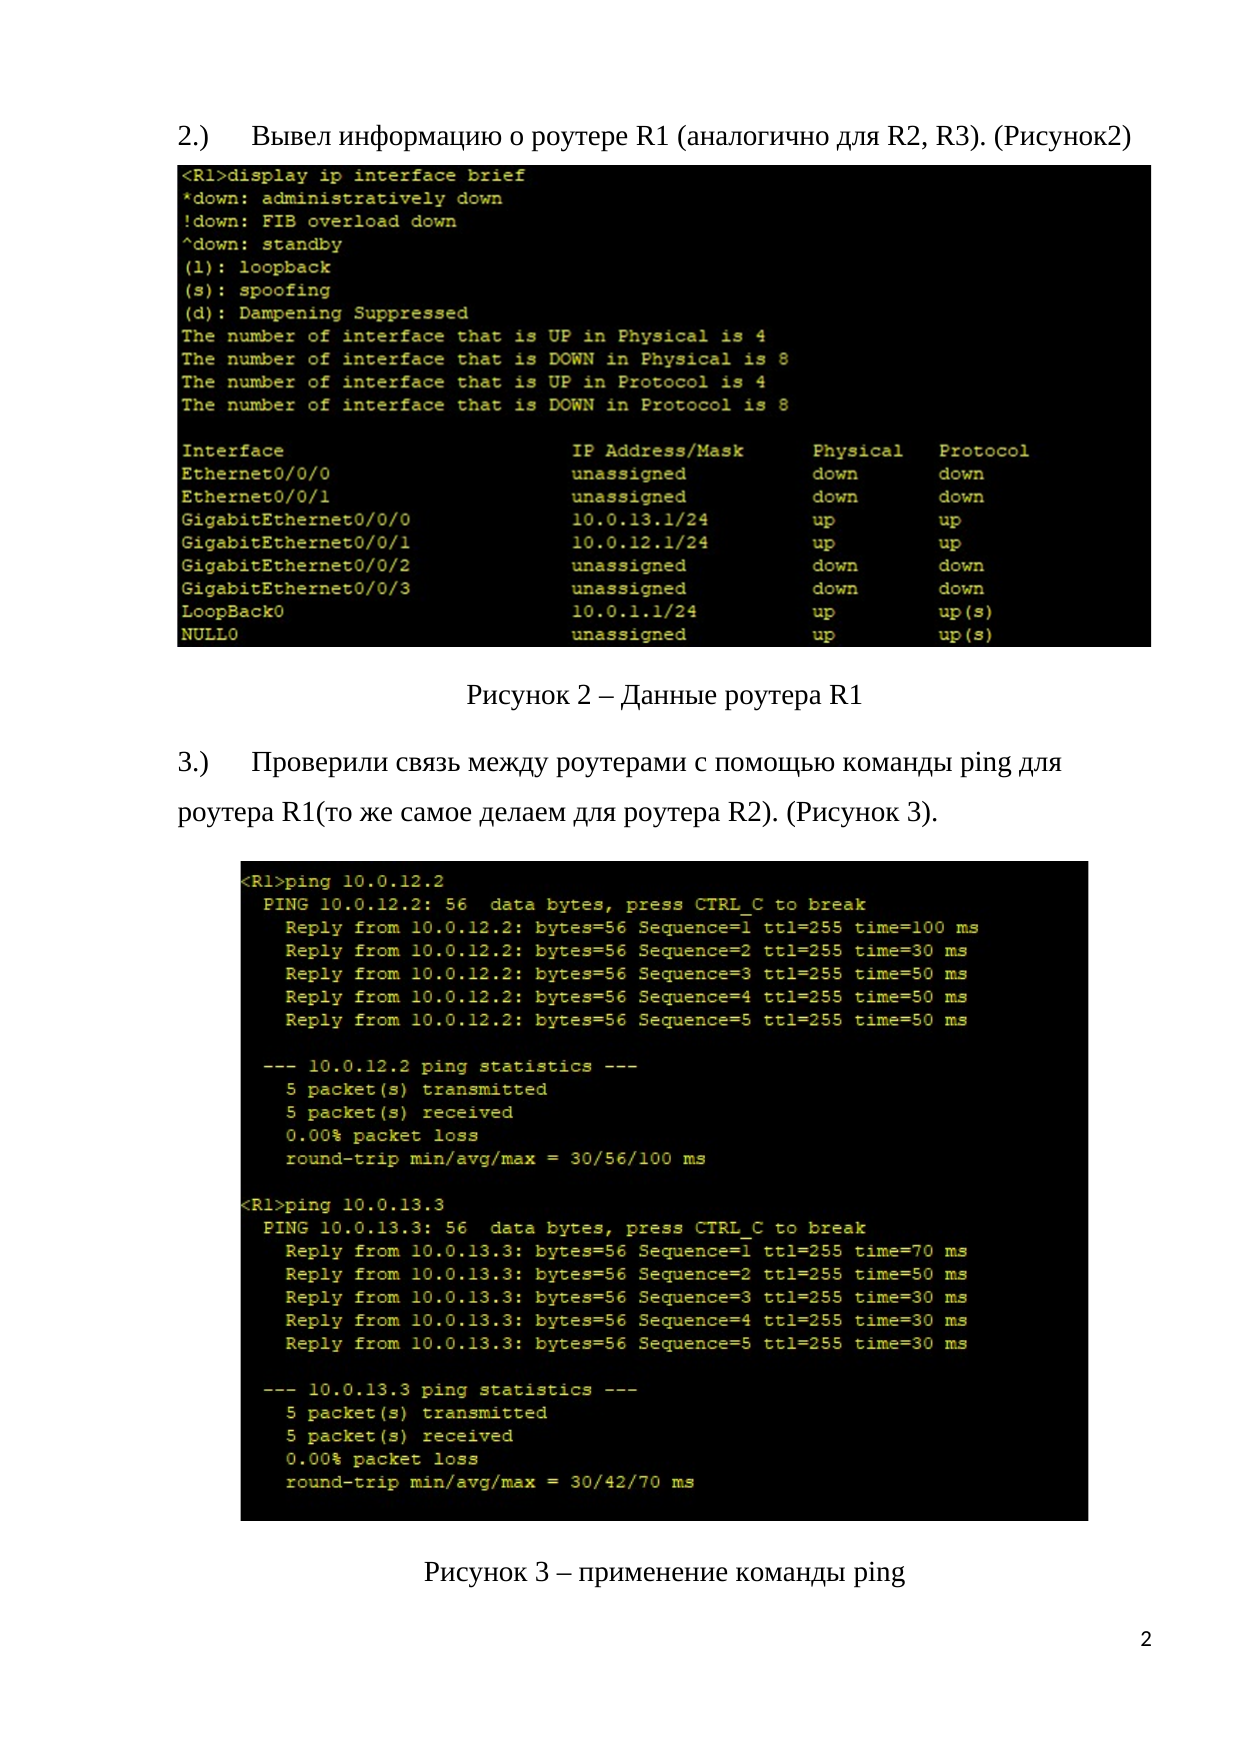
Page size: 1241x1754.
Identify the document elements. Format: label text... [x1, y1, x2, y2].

text Рисунок 3 – применение команды ping [177, 1554, 1152, 1588]
picture [177, 165, 1152, 647]
text Рисунок 2 – Данные роутера R1 [177, 677, 1152, 711]
text 2.) Вывел информацию о роутере R1 (аналогично для R2, R3). (Рисунок2) [177, 118, 1152, 165]
picture [240, 861, 1089, 1521]
text 3.) Проверили связь между роутерами с помощью команды ping для роутера R1(то же самое делаем для роутера R2). (Рисунок 3). [177, 744, 1152, 828]
